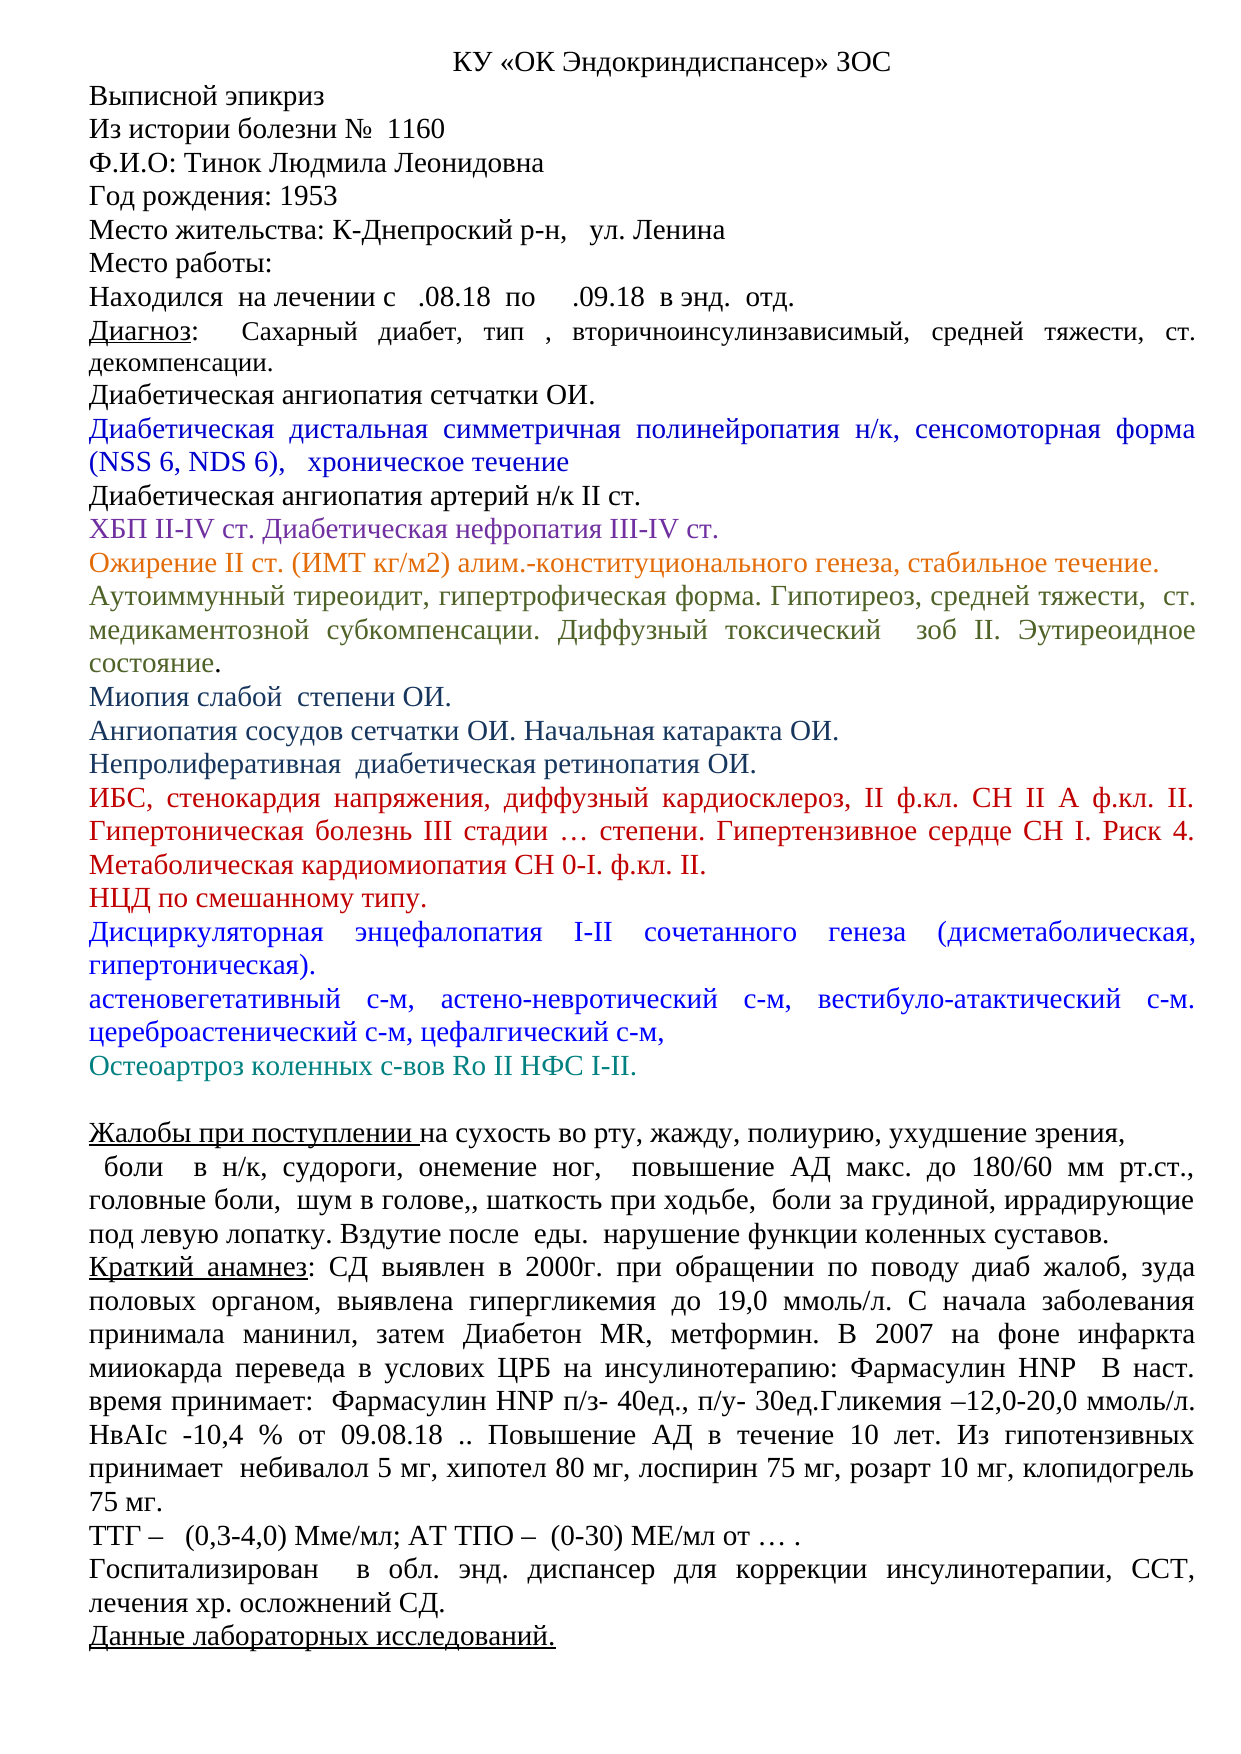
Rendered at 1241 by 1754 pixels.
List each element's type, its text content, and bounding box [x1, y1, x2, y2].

text Жалобы при поступлении на сухость во рту, жажду, полиурию, ухудшение зрения, [89, 1115, 1196, 1149]
text боли в н/к, судороги, онемение ног, повышение АД макс. до 180/60 мм рт.ст., головные боли, шум в голове,, шаткость при ходьбе, боли за грудиной, иррадирующие под левую лопатку. Вздутие после еды. нарушение функции коленных суставов. [89, 1149, 1196, 1249]
text Диабетическая ангиопатия артерий н/к II ст. [89, 478, 1196, 511]
text Диабетическая ангиопатия сетчатки ОИ. [89, 377, 1196, 411]
subtitle Выписной эпикриз [89, 78, 1202, 111]
text Диагноз: Сахарный диабет, тип , вторичноинсулинзависимый, ст. [89, 313, 1196, 377]
subtitle Ф.И.О: Тинок Людмила Леонидовна [89, 145, 1196, 178]
text Год рождения: 1953 [89, 178, 1196, 212]
text ХБП II-IV ст. Диабетическая нефропатия III-IV ст. [89, 511, 1196, 545]
text на лечении с .08.18 по .09.18 в отд. [89, 279, 1196, 313]
text Ожирение II ст. (ИМТ кг/м2) алим.-конституционального генеза, стабильное течение. [89, 545, 1196, 578]
text Ангиопатия сосудов сетчатки . Начальная катаракта . [89, 713, 1196, 746]
text НЦД по смешанному типу. [89, 880, 1196, 914]
subtitle Из истории болезни № 1160 [89, 111, 1196, 145]
text Остеоартроз коленных с-вов Rо II НФС I-II. [89, 1048, 1196, 1082]
text ТТГ – (0,3-4,0) Мме/мл; АТ ТПО – (0-30) МЕ/мл от … . [89, 1518, 1196, 1551]
text астеновегетативный с-м, астено-невротический с-м, вестибуло-атактический с-м. цереброастенический с-м, цефалгический с-м, [89, 981, 1196, 1048]
text Диабетическая дистальная симметричная полинейропатия н/к, сенсомоторная форма (NSS 6, NDS 6), хроническое течение [89, 411, 1196, 478]
text Данные лабораторных исследований. [89, 1618, 1196, 1652]
text Непролиферативная диабетическая ретинопатия . [89, 746, 1196, 780]
text Миопия степени ОИ. [89, 679, 1196, 713]
text Госпитализирован в обл. энд. диспансер для коррекции инсулинотерапии, ССТ, лечения хр. осложнений СД. [89, 1551, 1196, 1618]
text ИБС, стенокардия напряжения, диффузный кардиосклероз, II ф.кл. СН II А ф.кл. II. Гипертоническая болезнь III стадии … степени. Гипертензивное сердце СН I. Риск 4. Метаболическая кардиомиопатия СН 0-I. ф.кл. II. [89, 780, 1196, 880]
text Краткий анамнез: СД выявлен в 2000г. при обращении по поводу диаб жалоб, зуда половых органом, выявлена гипергликемия до 19,0 ммоль/л. С начала заболевания принимала манинил, затем Диабетон MR, метформин. В 2007 на фоне инфаркта мииокарда переведа в услових ЦРБ на инсулинотерапию: Фармасулин НNP В наст. время принимает: Фармасулин НNP п/з- 40ед., п/у- 30ед.Гликемия –12,0-20,0 ммоль/л. НвАIс -10,4 % от 09.08.18 .. Повышение АД в течение 10 лет. Из гипотензивных принимает небивалол 5 мг, хипотел 80 мг, лоспирин 75 мг, розарт 10 мг, клопидогрель 75 мг. [89, 1249, 1196, 1518]
text Место жительства: К-Днепроский р-н, ул. Ленина [89, 212, 1196, 246]
text энцефалопатия I-II сочетанного генеза (дисметаболическая, гипертоническая). [89, 914, 1196, 981]
text Аутоиммунный тиреоидит, Гипотиреоз, средней тяжести, ст. медикаментозной субкомпенсации. зоб II. Эутиреоидное состояние. [89, 578, 1196, 679]
text Место работы: [89, 246, 1196, 279]
